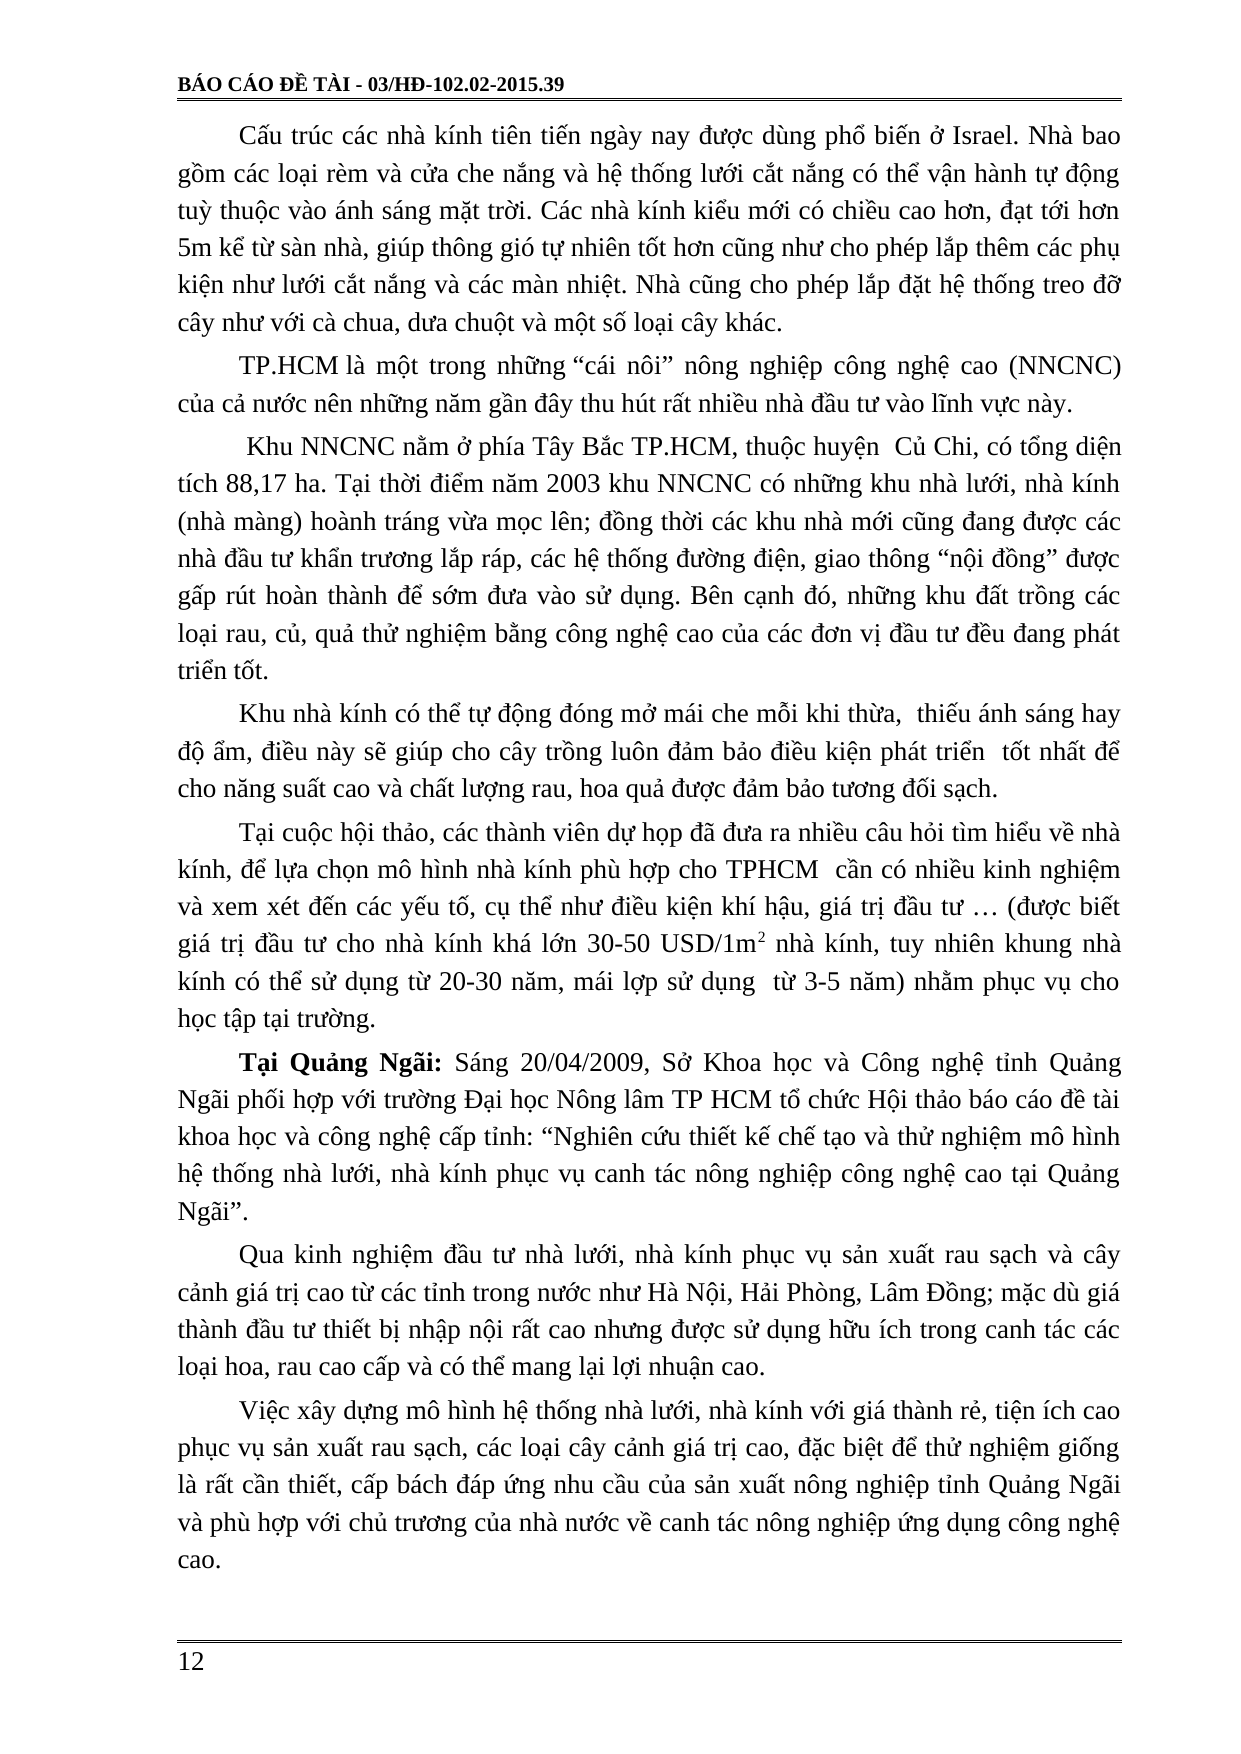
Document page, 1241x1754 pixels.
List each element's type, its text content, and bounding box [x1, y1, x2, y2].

text Cấu trúc các nhà kính tiên tiến ngày nay được dùng phổ biến ở . Nhà bao gồm các loại rèm và cửa che nắng và hệ thống lưới cắt nắng có thể vận hành tự động tuỳ thuộc vào ánh sáng mặt trời. Các nhà kính kiểu mới có chiều cao hơn, đạt tới hơn 5m kể từ sàn nhà, giúp thông gió tự nhiên tốt hơn cũng như cho phép lắp thêm các phụ kiện như lưới cắt nắng và các màn nhiệt. Nhà cũng cho phép lắp đặt hệ thống treo đỡ cây như với cà chua, dưa chuột và một số loại cây khác. [177, 119, 1122, 337]
text Tại cuộc hội thảo, các thành viên dự họp đã đưa ra nhiều câu hỏi tìm hiểu về nhà kính, để lựa chọn mô hình nhà kính phù hợp cho TPHCM cần có nhiều kinh nghiệm và xem xét đến các yếu tố, cụ thể như điều kiện khí hậu, giá trị đầu tư … (được biết giá trị đầu tư cho nhà kính khá lớn 30-50 USD/1m2 nhà kính, tuy nhiên khung nhà kính có thể sử dụng từ 20-30 năm, mái lợp sử dụng từ 3-5 năm) nhằm phục vụ cho học tập tại trường. [177, 816, 1122, 1033]
text Việc xây dựng mô hình hệ thống nhà lưới, nhà kính với giá thành rẻ, tiện ích cao phục vụ sản xuất rau sạch, các loại cây cảnh giá trị cao, đặc biệt để thử nghiệm giống là rất cần thiết, cấp bách đáp ứng nhu cầu của sản xuất nông nghiệp tỉnh Quảng Ngãi và phù hợp với chủ trương của nhà nước về canh tác nông nghiệp ứng dụng công nghệ cao. [177, 1394, 1122, 1574]
text Tại Quảng Ngãi: Sáng 20/04/2009, Sở Khoa học và Công nghệ tỉnh Quảng Ngãi phối hợp với trường Đại học Nông lâm TP HCM tổ chức Hội thảo báo cáo đề tài khoa học và công nghệ cấp tỉnh: “Nghiên cứu thiết kế chế tạo và thử nghiệm mô hình hệ thống nhà lưới, nhà kính phục vụ canh tác nông nghiệp công nghệ cao tại Quảng Ngãi”. [177, 1046, 1122, 1226]
text Khu nhà kính có thể tự động đóng mở mái che mỗi khi thừa, thiếu ánh sáng hay độ ẩm, điều này sẽ giúp cho cây trồng luôn đảm bảo điều kiện phát triển tốt nhất để cho năng suất cao và chất lượng rau, hoa quả được đảm bảo tương đối sạch. [177, 698, 1122, 803]
text Qua kinh nghiệm đầu tư nhà lưới, nhà kính phục vụ sản xuất rau sạch và cây cảnh giá trị cao từ các tỉnh trong nước như Hà Nội, Hải Phòng, Lâm Đồng; mặc dù giá thành đầu tư thiết bị nhập nội rất cao nhưng được sử dụng hữu ích trong canh tác các loại hoa, rau cao cấp và có thể mang lại lợi nhuận cao. [177, 1238, 1122, 1381]
text Khu NNCNC nằm ở phía Tây Bắc TP.HCM, thuộc huyện Củ Chi, có tổng diện tích 88,17 ha. Tại thời điểm năm 2003 khu NNCNC có những khu nhà lưới, nhà kính (nhà màng) hoành tráng vừa mọc lên; đồng thời các khu nhà mới cũng đang được các nhà đầu tư khẩn trương lắp ráp, các hệ thống đường điện, giao thông “nội đồng” được gấp rút hoàn thành để sớm đưa vào sử dụng. Bên cạnh đó, những khu đất trồng các loại rau, củ, quả thử nghiệm bằng công nghệ cao của các đơn vị đầu tư đều đang phát triển tốt. [177, 430, 1122, 685]
text TP.HCM là một trong những “cái nôi” nông nghiệp công nghệ cao (NNCNC) của cả nước nên những năm gần đây thu hút rất nhiều nhà đầu tư vào lĩnh vực này. [177, 349, 1122, 418]
